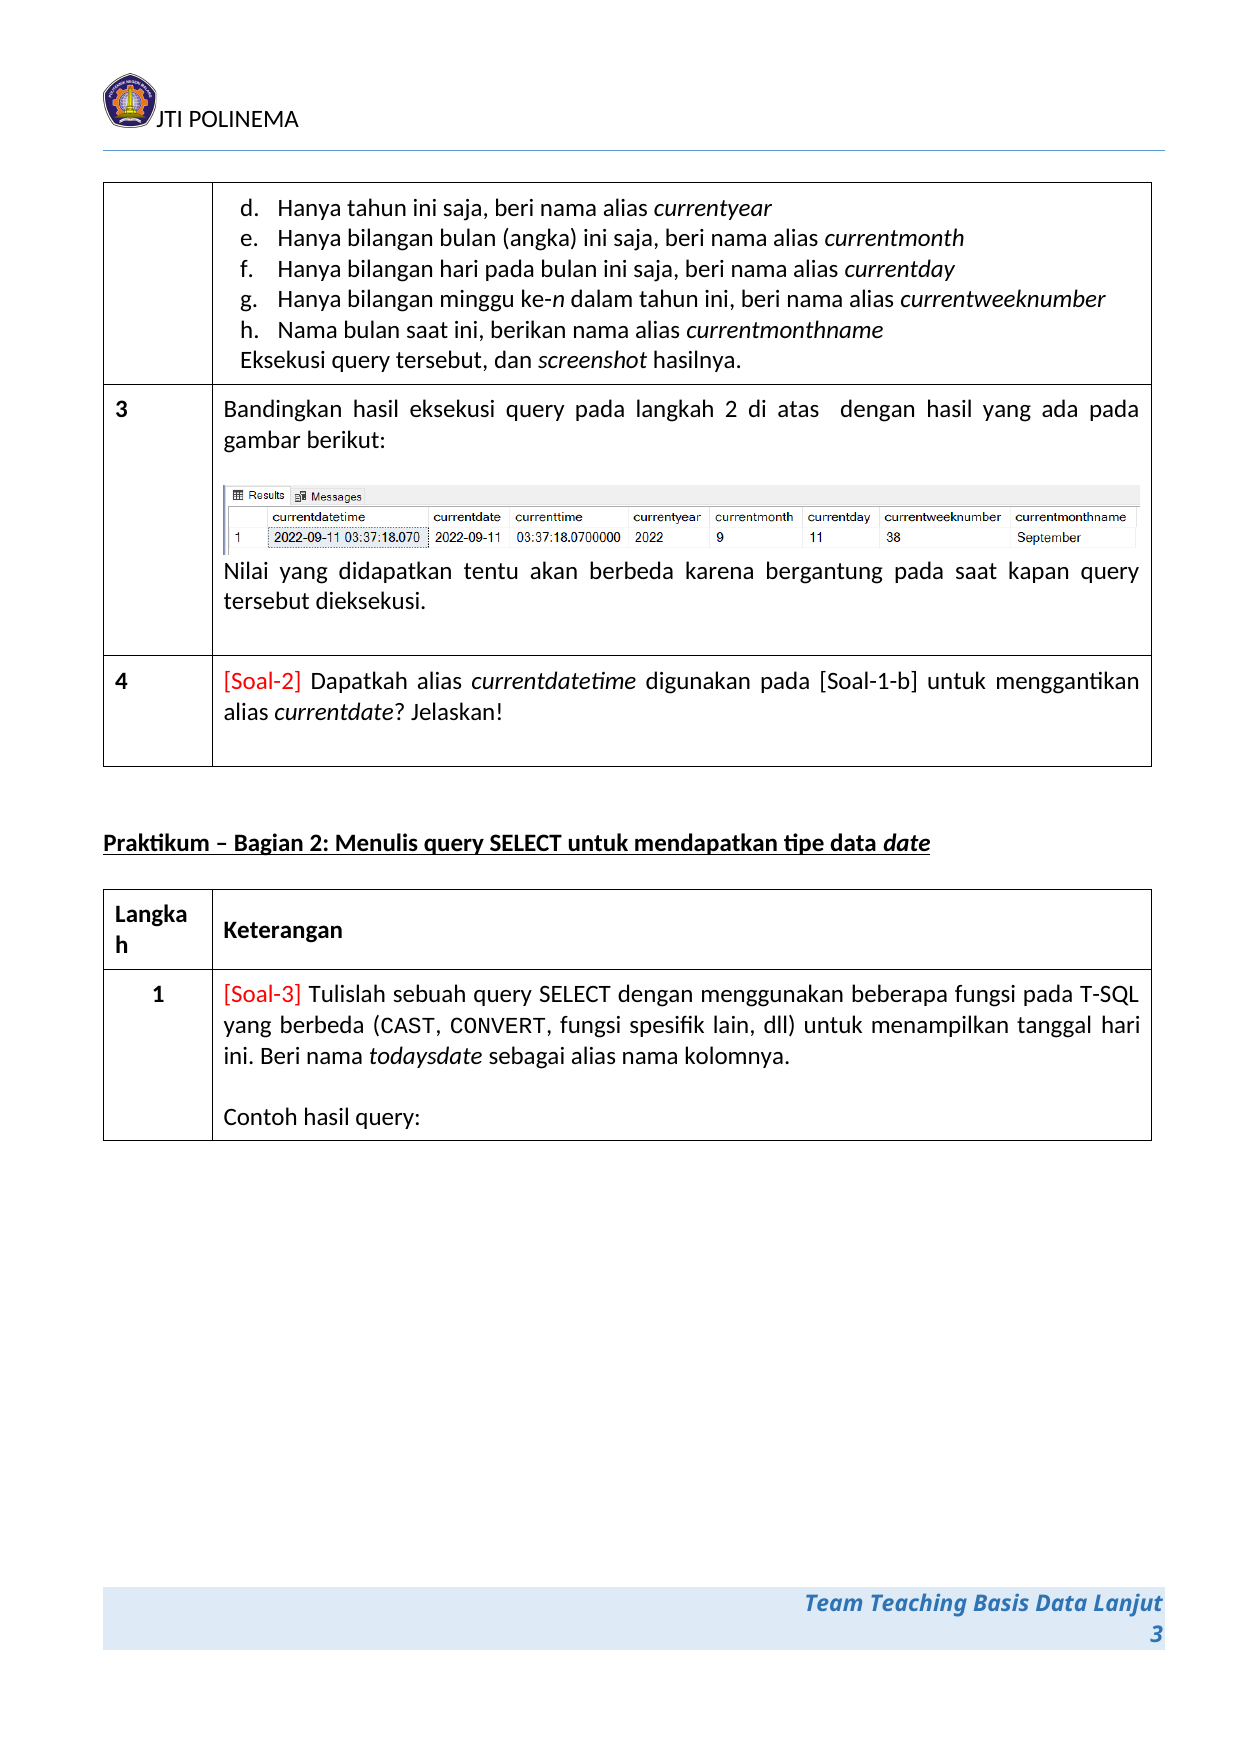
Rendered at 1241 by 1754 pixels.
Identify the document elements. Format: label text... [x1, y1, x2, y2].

table_cell 4 [104, 656, 212, 766]
picture [103, 73, 157, 128]
table_cell [Soal-3] Tulislah sebuah query SELECT dengan menggunakan beberapa fungsi pada T-SQL yang berbeda (CAST, CONVERT, fungsi spesifik lain, dll) untuk menampilkan tanggal hari ini. Beri nama todaysdate sebagai alias nama kolomnya. Contoh hasil query: [213, 970, 1151, 1140]
table_cell 1 [104, 183, 212, 384]
table_cell Bandingkan hasil eksekusi query pada langkah 2 di atas dengan hasil yang ada pada gambar berikut: Nilai yang didapatkan tentu akan berbeda karena bergantung pada saat kapan query tersebut dieksekusi. [213, 385, 1151, 655]
picture [223, 485, 1141, 555]
table_cell 3 [104, 385, 212, 655]
table_cell 1 [104, 970, 212, 1140]
table_cell [Soal-2] Dapatkah alias currentdatetime digunakan pada [Soal-1-b] untuk menggantikan alias currentdate? Jelaskan! [213, 656, 1151, 766]
text Praktikum – Bagian 2: Menulis query SELECT untuk mendapatkan tipe data date [103, 828, 1165, 858]
table_header Keterangan [213, 890, 1151, 968]
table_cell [213, 183, 1151, 384]
table_header Langkah [104, 890, 212, 968]
